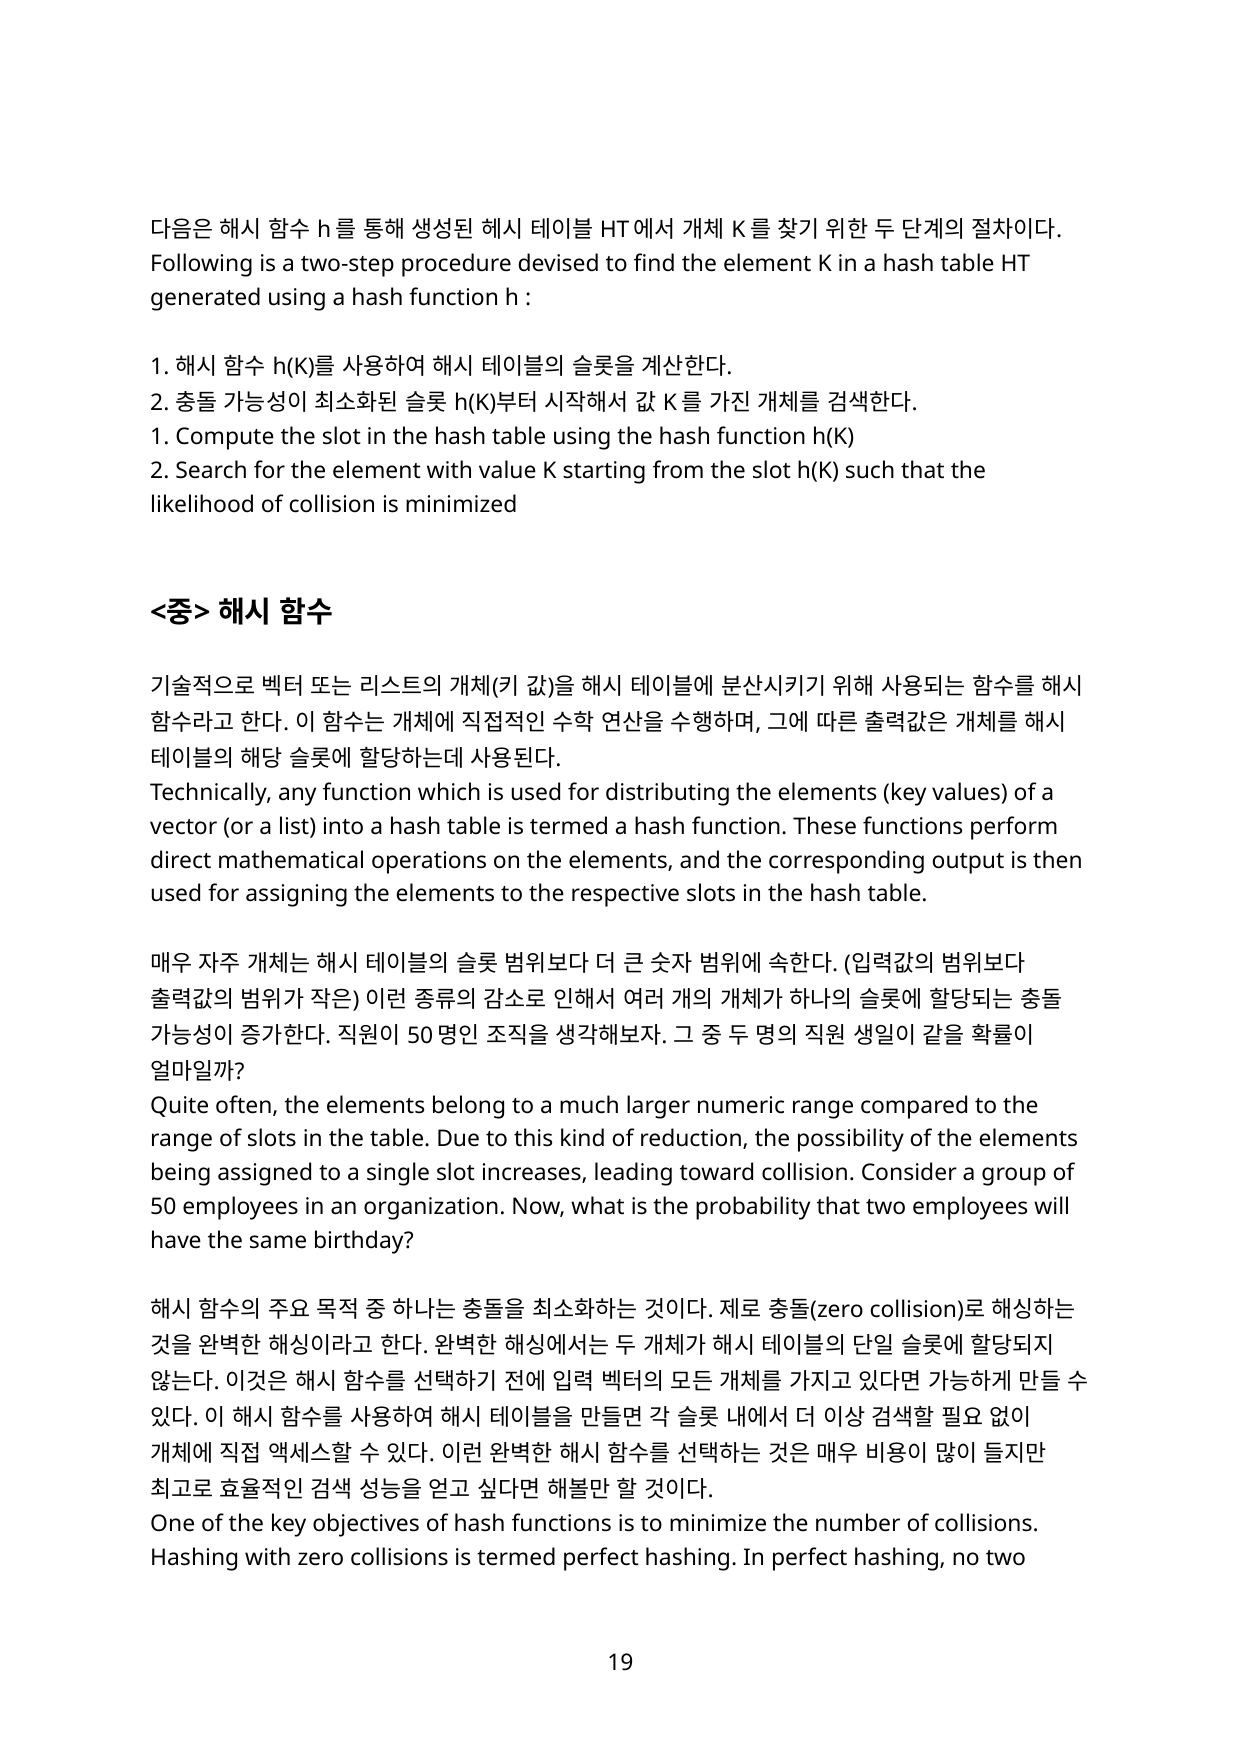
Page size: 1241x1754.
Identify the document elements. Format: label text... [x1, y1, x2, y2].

text Following is a two-step procedure devised to find the element K in a hash table HT generated using a hash function h : [150, 247, 1090, 312]
text Technically, any function which is used for distributing the elements (key values) of a vector (or a list) into a hash table is termed a hash function. These functions perform direct mathematical operations on the elements, and the corresponding output is then used for assigning the elements to the respective slots in the hash table. [150, 776, 1090, 908]
text 해시 함수의 주요 목적 중 하나는 충돌을 최소화하는 것이다. 제로 충돌(zero collision)로 해싱하는 것을 완벽한 해싱이라고 한다. 완벽한 해싱에서는 두 개체가 해시 테이블의 단일 슬롯에 할당되지 않는다. 이것은 해시 함수를 선택하기 전에 입력 벡터의 모든 개체를 가지고 있다면 가능하게 만들 수 있다. 이 해시 함수를 사용하여 해시 테이블을 만들면 각 슬롯 내에서 더 이상 검색할 필요 없이 개체에 직접 액세스할 수 있다. 이런 완벽한 해시 함수를 선택하는 것은 매우 비용이 많이 들지만 최고로 효율적인 검색 성능을 얻고 싶다면 해볼만 할 것이다. [150, 1291, 1090, 1504]
text 2. 충돌 가능성이 최소화된 슬롯 h(K)부터 시작해서 값 K를 가진 개체를 검색한다. [150, 384, 1090, 417]
text 매우 자주 개체는 해시 테이블의 슬롯 범위보다 더 큰 숫자 범위에 속한다. (입력값의 범위보다 출력값의 범위가 작은) 이런 종류의 감소로 인해서 여러 개의 개체가 하나의 슬롯에 할당되는 충돌 가능성이 증가한다. 직원이 50명인 조직을 생각해보자. 그 중 두 명의 직원 생일이 같을 확률이 얼마일까? [150, 945, 1090, 1086]
text 1. 해시 함수 h(K)를 사용하여 해시 테이블의 슬롯을 계산한다. [150, 348, 1090, 381]
text 1. Compute the slot in the hash table using the hash function h(K) [150, 420, 1090, 451]
text <중> 해시 함수 [150, 589, 1090, 631]
text 기술적으로 벡터 또는 리스트의 개체(키 값)을 해시 테이블에 분산시키기 위해 사용되는 함수를 해시 함수라고 한다. 이 함수는 개체에 직접적인 수학 연산을 수행하며, 그에 따른 출력값은 개체를 해시 테이블의 해당 슬롯에 할당하는데 사용된다. [150, 668, 1090, 773]
text Quite often, the elements belong to a much larger numeric range compared to the range of slots in the table. Due to this kind of reduction, the possibility of the elements being assigned to a single slot increases, leading toward collision. Consider a group of 50 employees in an organization. Now, what is the probability that two employees will have the same birthday? [150, 1088, 1090, 1255]
text 다음은 해시 함수 h를 통해 생성된 헤시 테이블 HT에서 개체 K를 찾기 위한 두 단계의 절차이다. [150, 211, 1090, 244]
text 2. Search for the element with value K starting from the slot h(K) such that the likelihood of collision is minimized [150, 454, 1090, 519]
